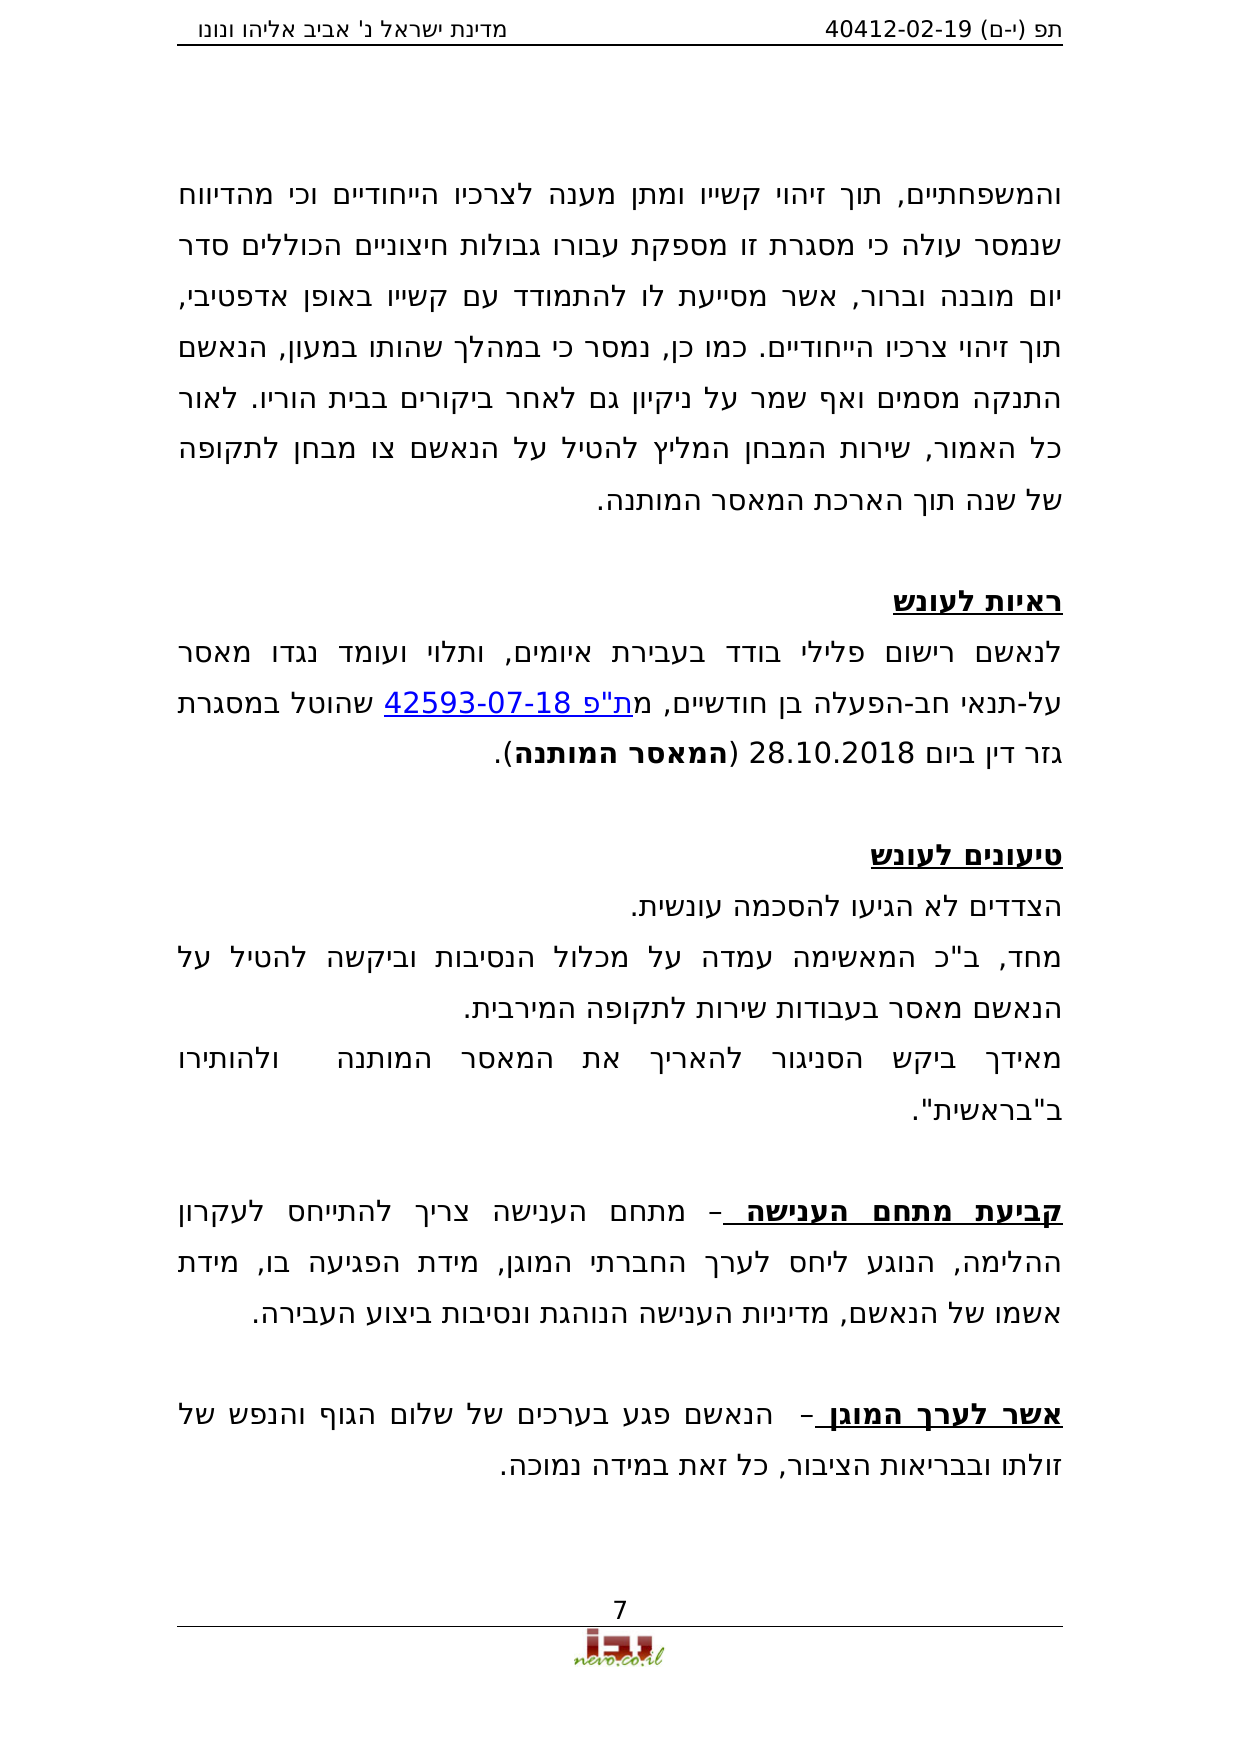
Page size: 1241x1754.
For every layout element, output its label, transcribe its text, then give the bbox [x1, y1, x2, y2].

text מאידך ביקש הסניגור להאריך את המאסר המותנה ולהותירו ב"בראשית". [177, 1042, 1063, 1127]
text לנאשם רישום פלילי בודד בעבירת איומים, ותלוי ועומד נגדו מאסר על-תנאי חב-הפעלה בן חודשיים, מת"פ 42593-07-18 שהוטל במסגרת גזר דין ביום 28.10.2018 (המאסר המותנה). [177, 635, 1063, 771]
text טיעונים לעונש [177, 838, 1063, 872]
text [177, 177, 1063, 517]
text ראיות לעונש [177, 584, 1063, 618]
picture [574, 1628, 666, 1667]
text אשר לערך המוגן – הנאשם פגע בערכים של שלום הגוף והנפש של זולתו ובבריאות הציבור, כל זאת במידה נמוכה. [177, 1397, 1063, 1482]
text קביעת מתחם הענישה – מתחם הענישה צריך להתייחס לעקרון ההלימה, הנוגע ליחס לערך החברתי המוגן, מידת הפגיעה בו, מידת אשמו של הנאשם, מדיניות הענישה הנוהגת ונסיבות ביצוע העבירה. [177, 1194, 1063, 1330]
text מחד, ב"כ המאשימה עמדה על מכלול הנסיבות וביקשה להטיל על הנאשם מאסר בעבודות שירות לתקופה המירבית. [177, 940, 1063, 1025]
text הצדדים לא הגיעו להסכמה עונשית. [177, 889, 1063, 923]
